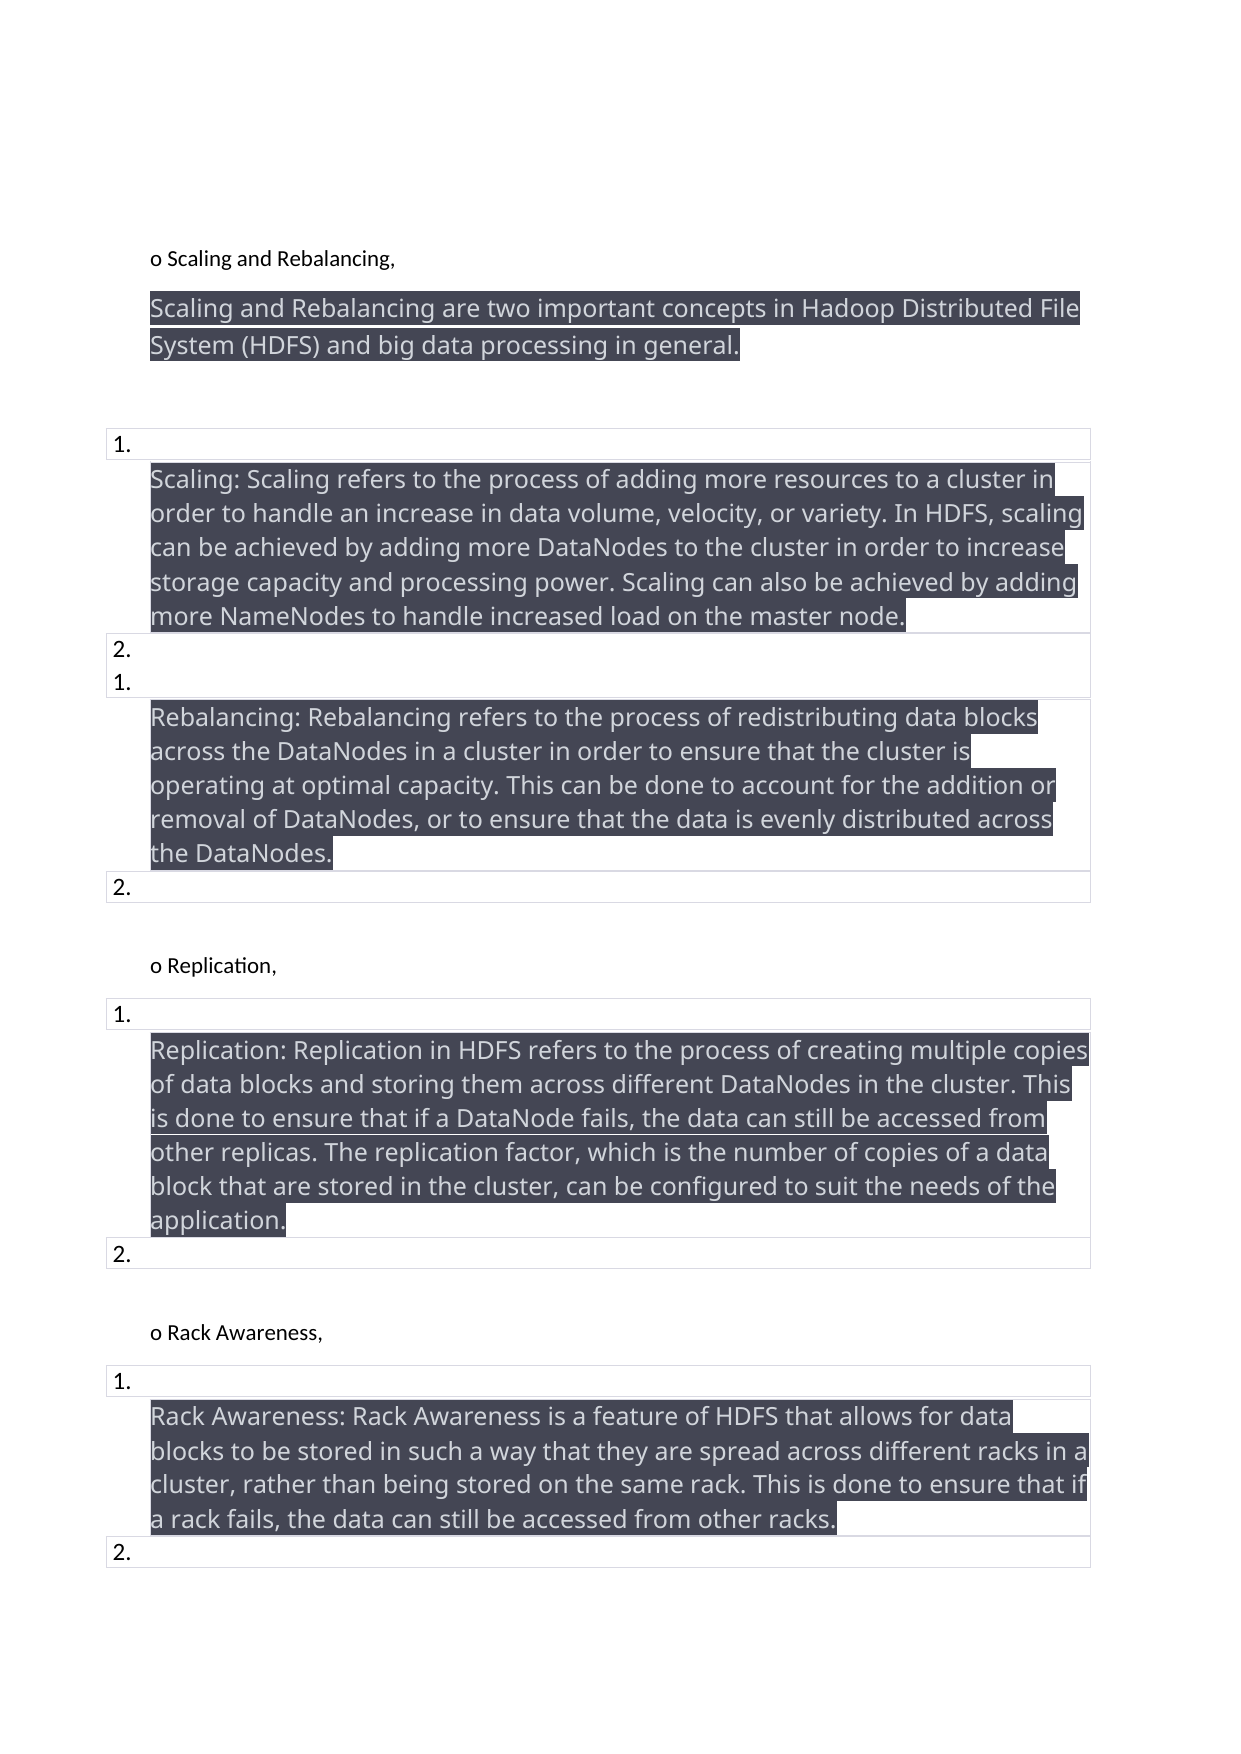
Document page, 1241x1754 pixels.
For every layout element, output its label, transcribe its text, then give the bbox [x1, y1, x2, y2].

text Rebalancing: Rebalancing refers to the process of redistributing data blocks across the DataNodes in a cluster in order to ensure that the cluster is operating at optimal capacity. This can be done to account for the addition or removal of DataNodes, or to ensure that the data is evenly distributed across the DataNodes. [333, 700, 1090, 870]
text o Rack Awareness, [150, 1318, 1090, 1346]
text o Replication, [150, 951, 1090, 979]
text Rack Awareness: Rack Awareness is a feature of HDFS that allows for data blocks to be stored in such a way that they are spread across different racks in a cluster, rather than being stored on the same rack. This is done to ensure that if a rack fails, the data can still be accessed from other racks. [837, 1400, 1090, 1535]
text o Scaling and Rebalancing, [150, 244, 1090, 272]
text Scaling: Scaling refers to the process of adding more resources to a cluster in order to handle an increase in data volume, velocity, or variety. In HDFS, scaling can be achieved by adding more DataNodes to the cluster in order to increase storage capacity and processing power. Scaling can also be achieved by adding more NameNodes to handle increased load on the master node. [906, 463, 1090, 632]
text Replication: Replication in HDFS refers to the process of creating multiple copies of data blocks and storing them across different DataNodes in the cluster. This is done to ensure that if a DataNode fails, the data can still be accessed from other replicas. The replication factor, which is the number of copies of a data block that are stored in the cluster, can be configured to suit the needs of the application. [151, 1033, 1090, 1237]
text Scaling and Rebalancing are two important concepts in Hadoop Distributed File System (HDFS) and big data processing in general. [150, 291, 1090, 361]
